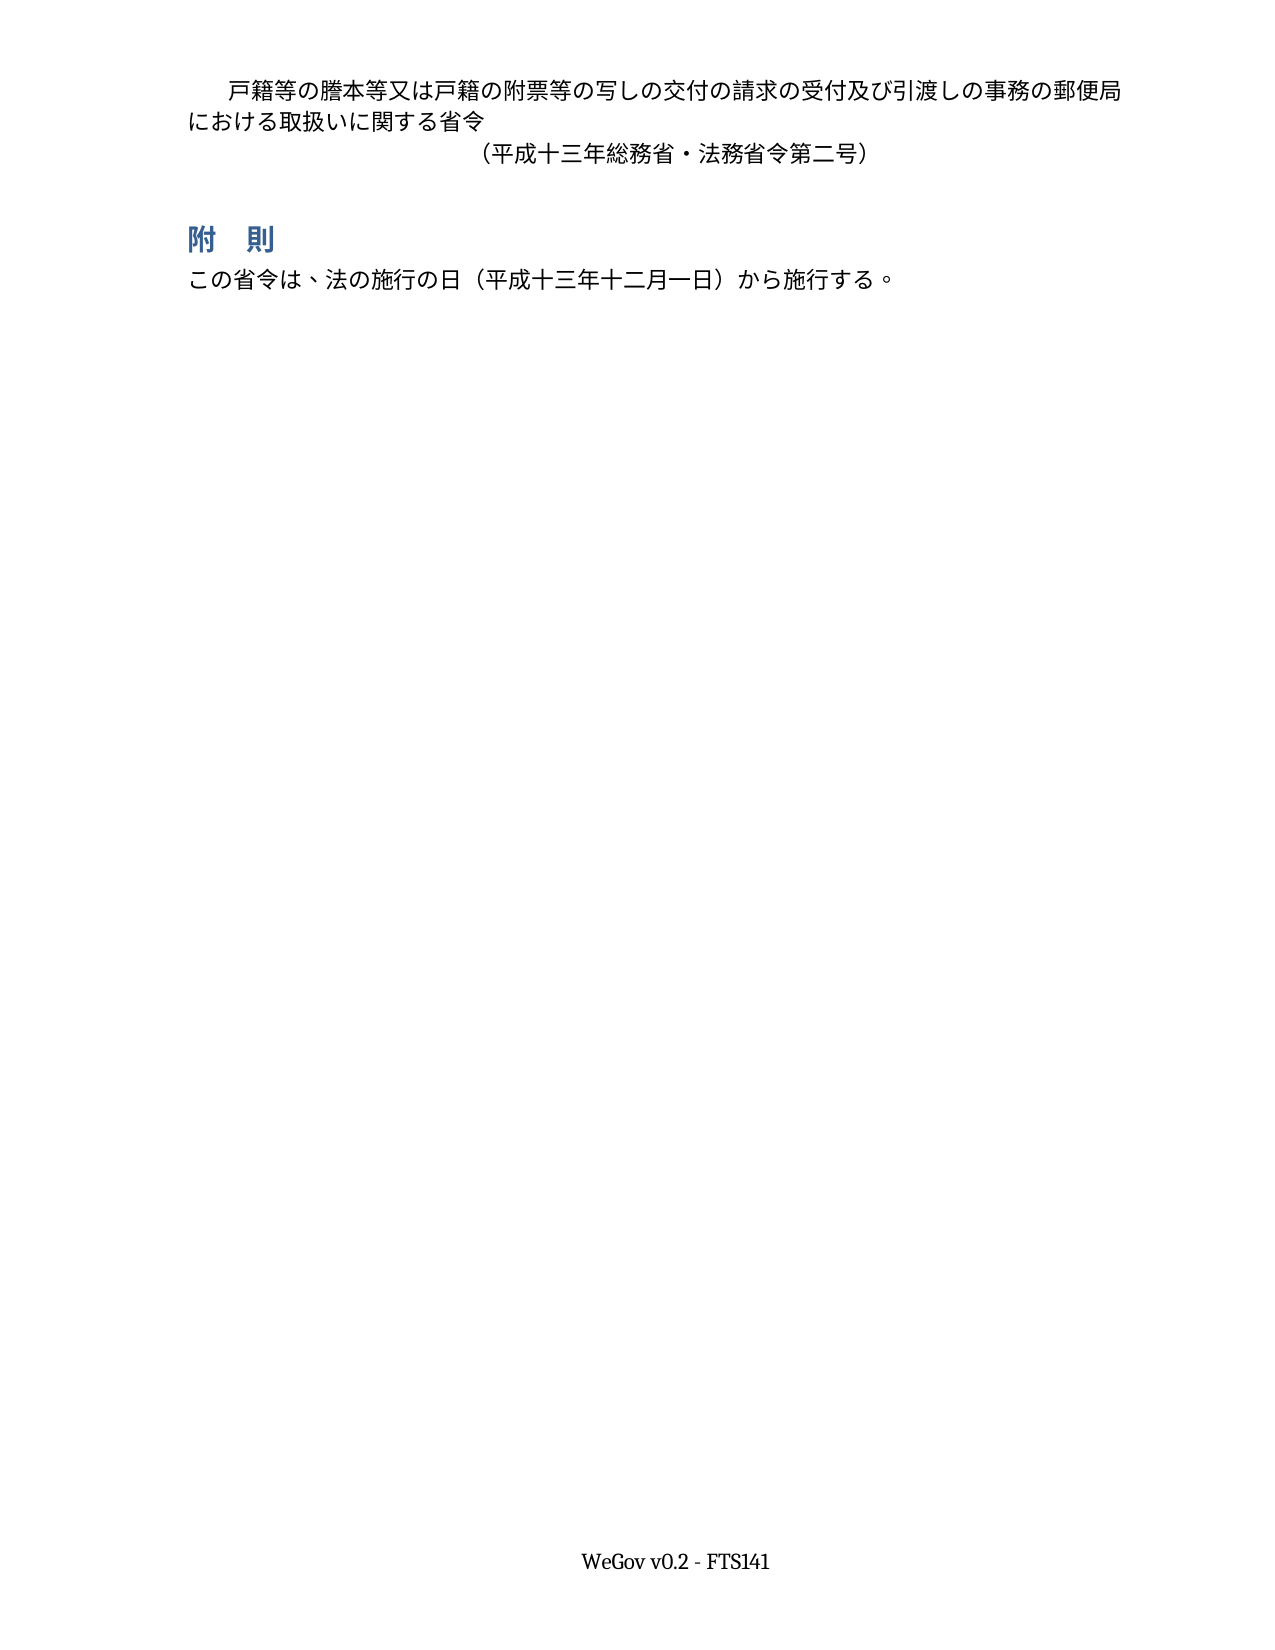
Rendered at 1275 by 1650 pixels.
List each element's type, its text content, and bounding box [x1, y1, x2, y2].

subtitle 附 則 [187, 219, 1087, 258]
text この省令は、法の施行の日（平成十三年十二月一日）から施行する。 [187, 264, 1087, 296]
